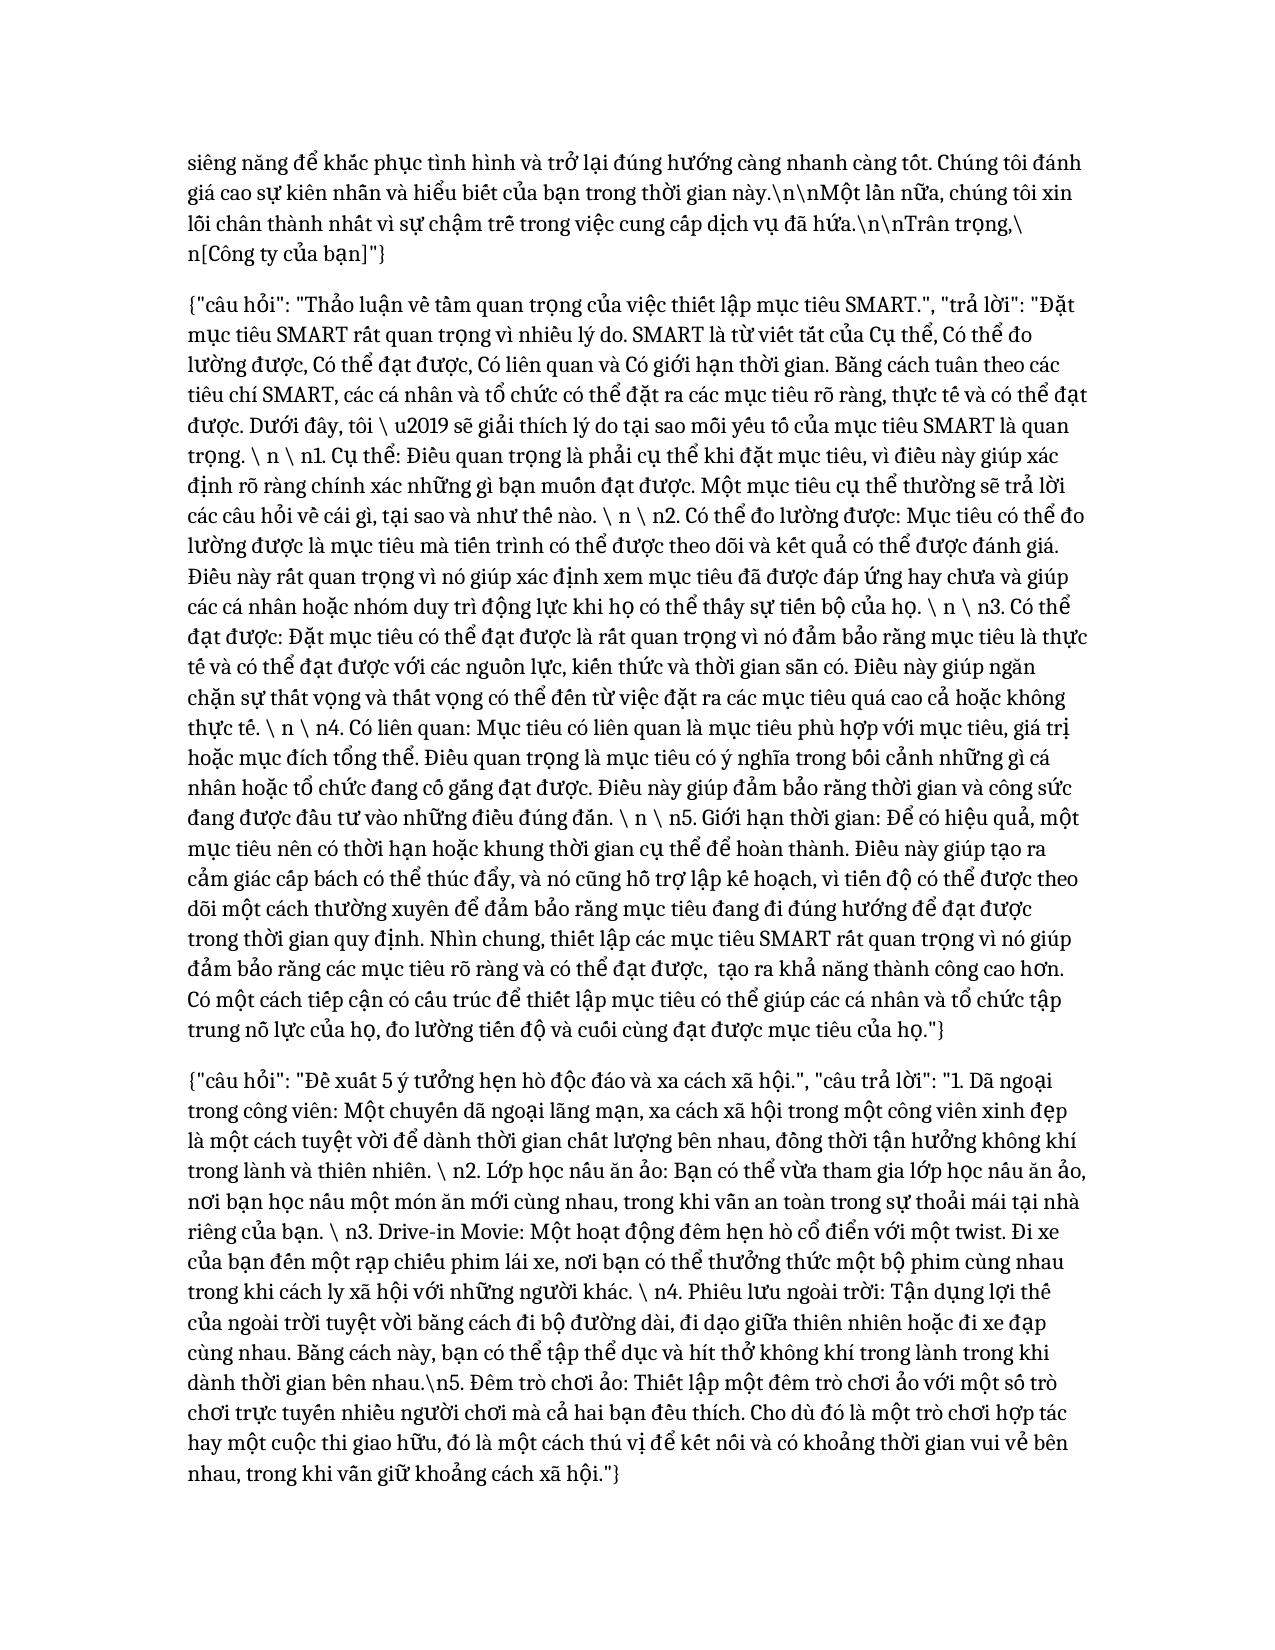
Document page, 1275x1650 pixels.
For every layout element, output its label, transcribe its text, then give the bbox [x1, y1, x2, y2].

text {"câu hỏi": "Thảo luận về tầm quan trọng của việc thiết lập mục tiêu SMART.", "trả lời": "Đặt mục tiêu SMART rất quan trọng vì nhiều lý do. SMART là từ viết tắt của Cụ thể, Có thể đo lường được, Có thể đạt được, Có liên quan và Có giới hạn thời gian. Bằng cách tuân theo các tiêu chí SMART, các cá nhân và tổ chức có thể đặt ra các mục tiêu rõ ràng, thực tế và có thể đạt được. Dưới đây, tôi \ u2019 sẽ giải thích lý do tại sao mỗi yếu tố của mục tiêu SMART là quan trọng. \ n \ n1. Cụ thể: Điều quan trọng là phải cụ thể khi đặt mục tiêu, vì điều này giúp xác định rõ ràng chính xác những gì bạn muốn đạt được. Một mục tiêu cụ thể thường sẽ trả lời các câu hỏi về cái gì, tại sao và như thế nào. \ n \ n2. Có thể đo lường được: Mục tiêu có thể đo lường được là mục tiêu mà tiến trình có thể được theo dõi và kết quả có thể được đánh giá. Điều này rất quan trọng vì nó giúp xác định xem mục tiêu đã được đáp ứng hay chưa và giúp các cá nhân hoặc nhóm duy trì động lực khi họ có thể thấy sự tiến bộ của họ. \ n \ n3. Có thể đạt được: Đặt mục tiêu có thể đạt được là rất quan trọng vì nó đảm bảo rằng mục tiêu là thực tế và có thể đạt được với các nguồn lực, kiến thức và thời gian sẵn có. Điều này giúp ngăn chặn sự thất vọng và thất vọng có thể đến từ việc đặt ra các mục tiêu quá cao cả hoặc không thực tế. \ n \ n4. Có liên quan: Mục tiêu có liên quan là mục tiêu phù hợp với mục tiêu, giá trị hoặc mục đích tổng thể. Điều quan trọng là mục tiêu có ý nghĩa trong bối cảnh những gì cá nhân hoặc tổ chức đang cố gắng đạt được. Điều này giúp đảm bảo rằng thời gian và công sức đang được đầu tư vào những điều đúng đắn. \ n \ n5. Giới hạn thời gian: Để có hiệu quả, một mục tiêu nên có thời hạn hoặc khung thời gian cụ thể để hoàn thành. Điều này giúp tạo ra cảm giác cấp bách có thể thúc đẩy, và nó cũng hỗ trợ lập kế hoạch, vì tiến độ có thể được theo dõi một cách thường xuyên để đảm bảo rằng mục tiêu đang đi đúng hướng để đạt được trong thời gian quy định. Nhìn chung, thiết lập các mục tiêu SMART rất quan trọng vì nó giúp đảm bảo rằng các mục tiêu rõ ràng và có thể đạt được, tạo ra khả năng thành công cao hơn. Có một cách tiếp cận có cấu trúc để thiết lập mục tiêu có thể giúp các cá nhân và tổ chức tập trung nỗ lực của họ, đo lường tiến độ và cuối cùng đạt được mục tiêu của họ."} [187, 292, 1087, 1043]
text {"câu hỏi": "Đề xuất 5 ý tưởng hẹn hò độc đáo và xa cách xã hội.", "câu trả lời": "1. Dã ngoại trong công viên: Một chuyến dã ngoại lãng mạn, xa cách xã hội trong một công viên xinh đẹp là một cách tuyệt vời để dành thời gian chất lượng bên nhau, đồng thời tận hưởng không khí trong lành và thiên nhiên. \ n2. Lớp học nấu ăn ảo: Bạn có thể vừa tham gia lớp học nấu ăn ảo, nơi bạn học nấu một món ăn mới cùng nhau, trong khi vẫn an toàn trong sự thoải mái tại nhà riêng của bạn. \ n3. Drive-in Movie: Một hoạt động đêm hẹn hò cổ điển với một twist. Đi xe của bạn đến một rạp chiếu phim lái xe, nơi bạn có thể thưởng thức một bộ phim cùng nhau trong khi cách ly xã hội với những người khác. \ n4. Phiêu lưu ngoài trời: Tận dụng lợi thế của ngoài trời tuyệt vời bằng cách đi bộ đường dài, đi dạo giữa thiên nhiên hoặc đi xe đạp cùng nhau. Bằng cách này, bạn có thể tập thể dục và hít thở không khí trong lành trong khi dành thời gian bên nhau.\n5. Đêm trò chơi ảo: Thiết lập một đêm trò chơi ảo với một số trò chơi trực tuyến nhiều người chơi mà cả hai bạn đều thích. Cho dù đó là một trò chơi hợp tác hay một cuộc thi giao hữu, đó là một cách thú vị để kết nối và có khoảng thời gian vui vẻ bên nhau, trong khi vẫn giữ khoảng cách xã hội."} [187, 1068, 1087, 1487]
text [187, 150, 1087, 267]
